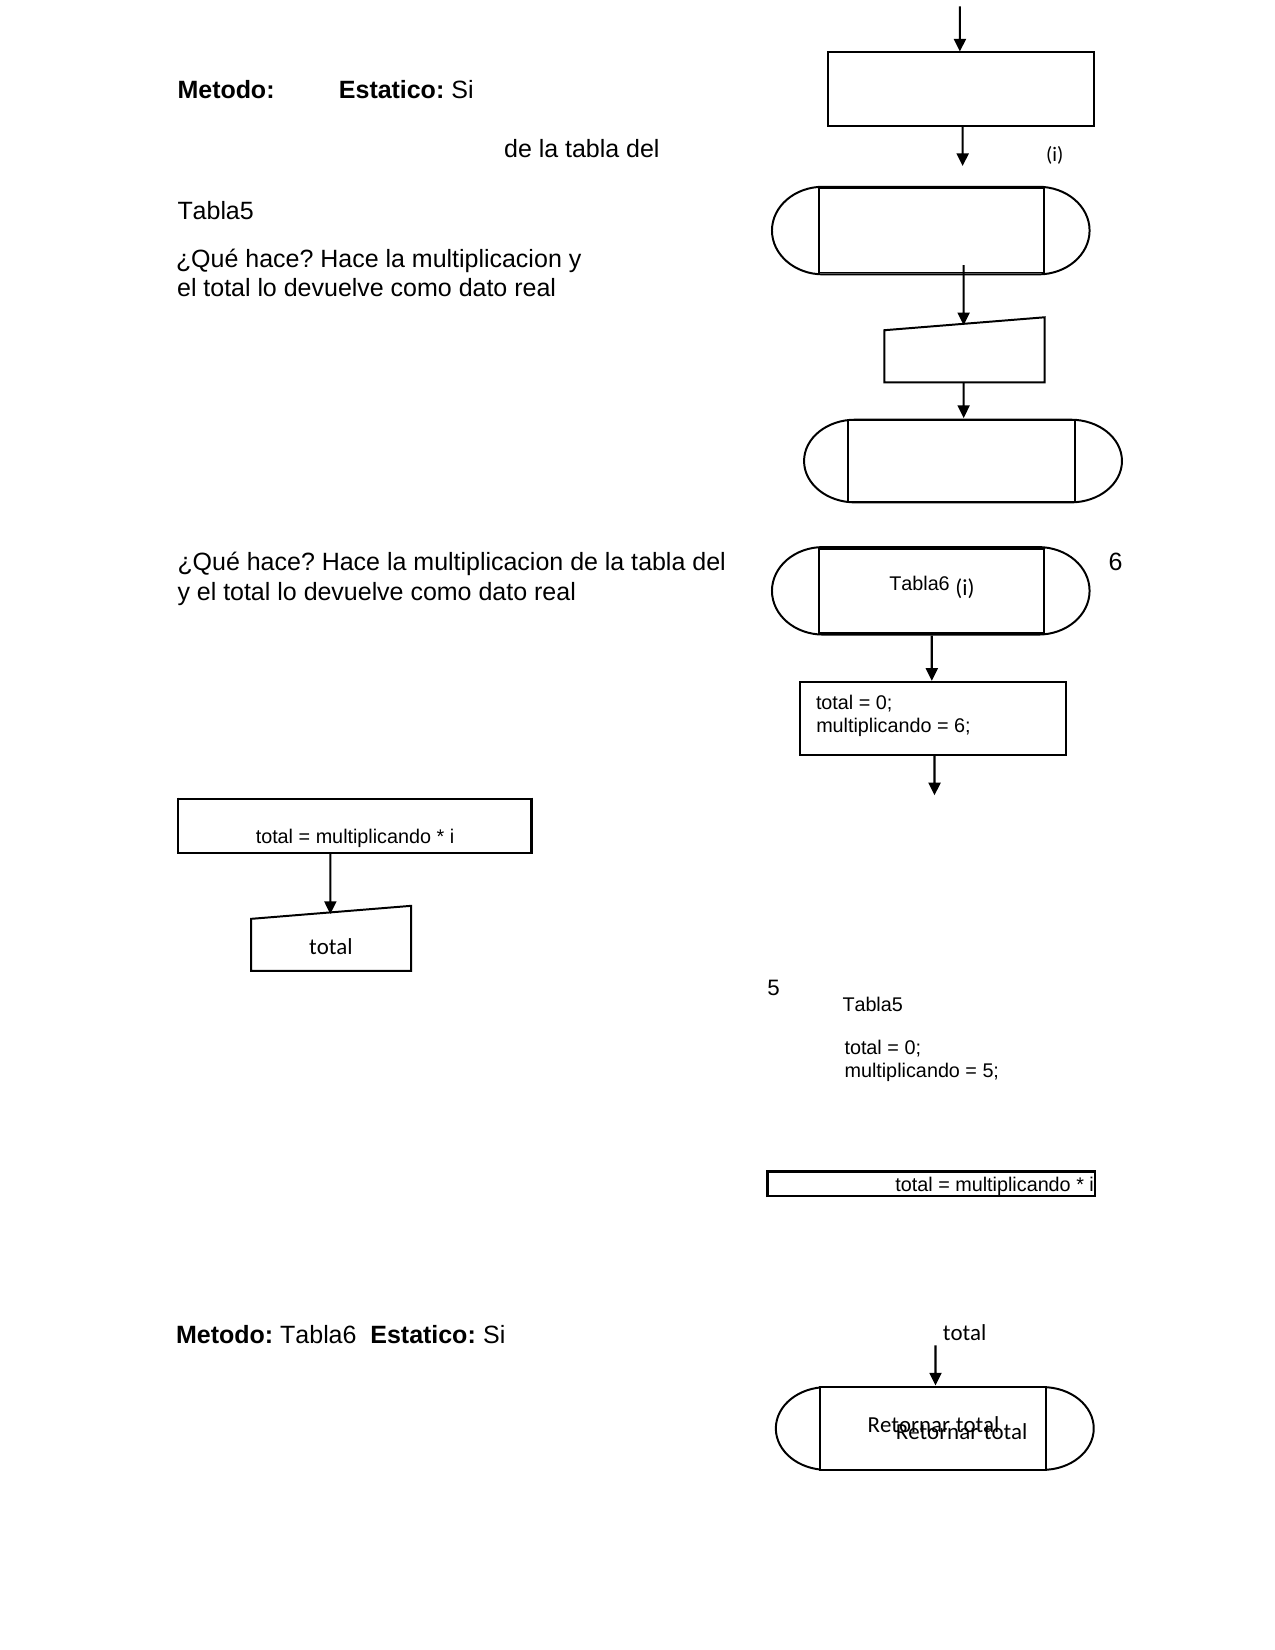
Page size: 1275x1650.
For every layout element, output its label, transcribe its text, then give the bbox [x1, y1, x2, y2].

text 5 Tabla5 [767, 196, 1094, 547]
text ¿Qué hace? Hace la multiplicacion y el total lo devuelve como dato real [176, 244, 606, 302]
text Metodo: Tabla6 Estatico: Si [176, 1320, 607, 1348]
table_header ¿Qué hace? Hace la multiplicacion de la tabla del 6 y el total lo devuelve como dato real [177, 547, 1136, 975]
text 5 Tabla5 [767, 975, 1094, 1019]
text Tabla5 [177, 196, 606, 224]
text total = multiplicando * i [769, 1173, 1094, 1195]
